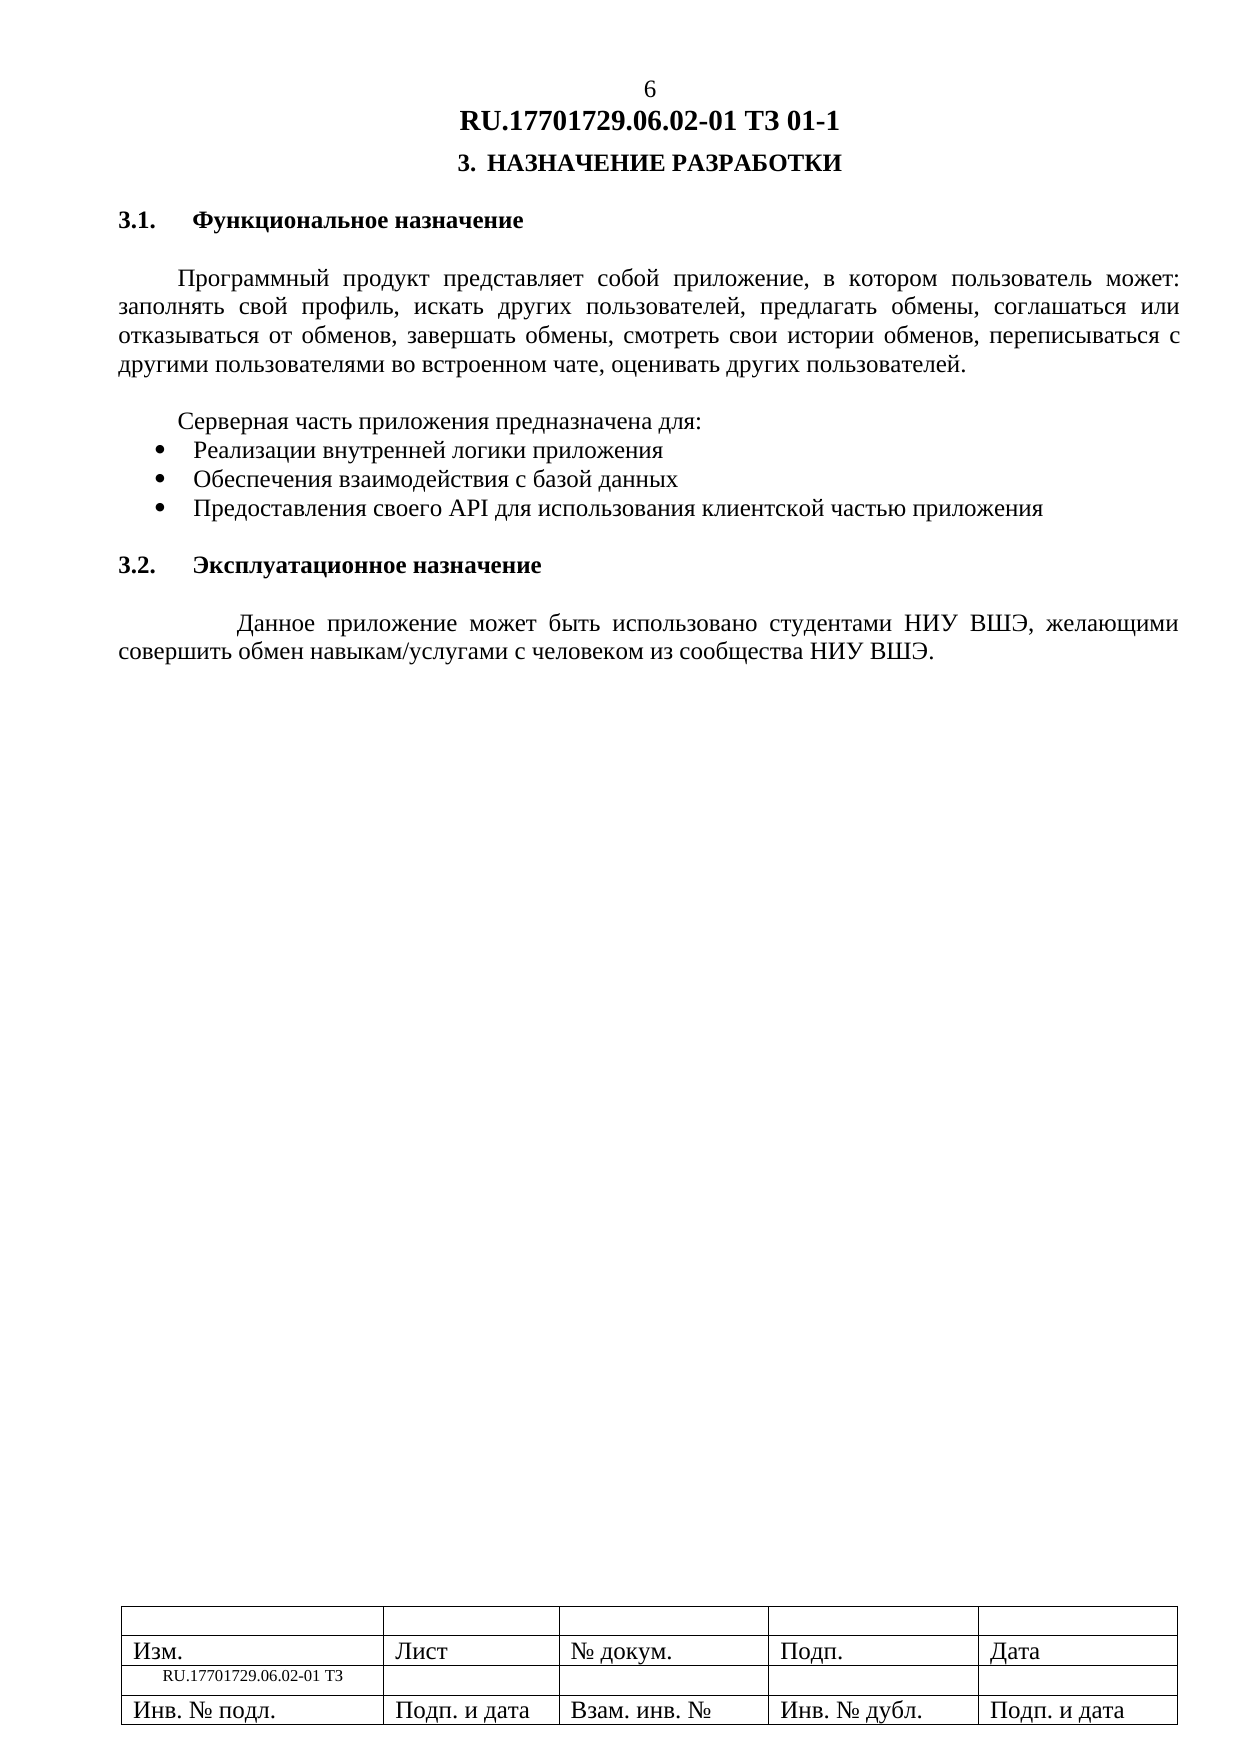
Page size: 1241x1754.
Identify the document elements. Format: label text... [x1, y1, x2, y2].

text Серверная часть приложения предназначена для: [118, 406, 1181, 435]
list Обеспечения взаимодействия с базой данных [156, 464, 1181, 493]
text Данное приложение может быть использовано студентами НИУ ВШЭ, желающими совершить обмен навыкам/услугами с человеком из сообщества НИУ ВШЭ. [118, 608, 1181, 665]
list Реализации внутренней логики приложения [156, 435, 1181, 464]
text Программный продукт представляет собой приложение, в котором пользователь может: заполнять свой профиль, искать других пользователей, предлагать обмены, соглашаться или отказываться от обменов, завершать обмены, смотреть свои истории обменов, переписываться с другими пользователями во встроенном чате, оценивать других пользователей. [118, 263, 1181, 378]
list НАЗНАЧЕНИЕ РАЗРАБОТКИ [118, 148, 1181, 176]
list Эксплуатационное назначение [118, 550, 1181, 579]
list Функциональное назначение [118, 205, 1181, 234]
list Предоставления своего API для использования клиентской частью приложения [156, 493, 1181, 521]
